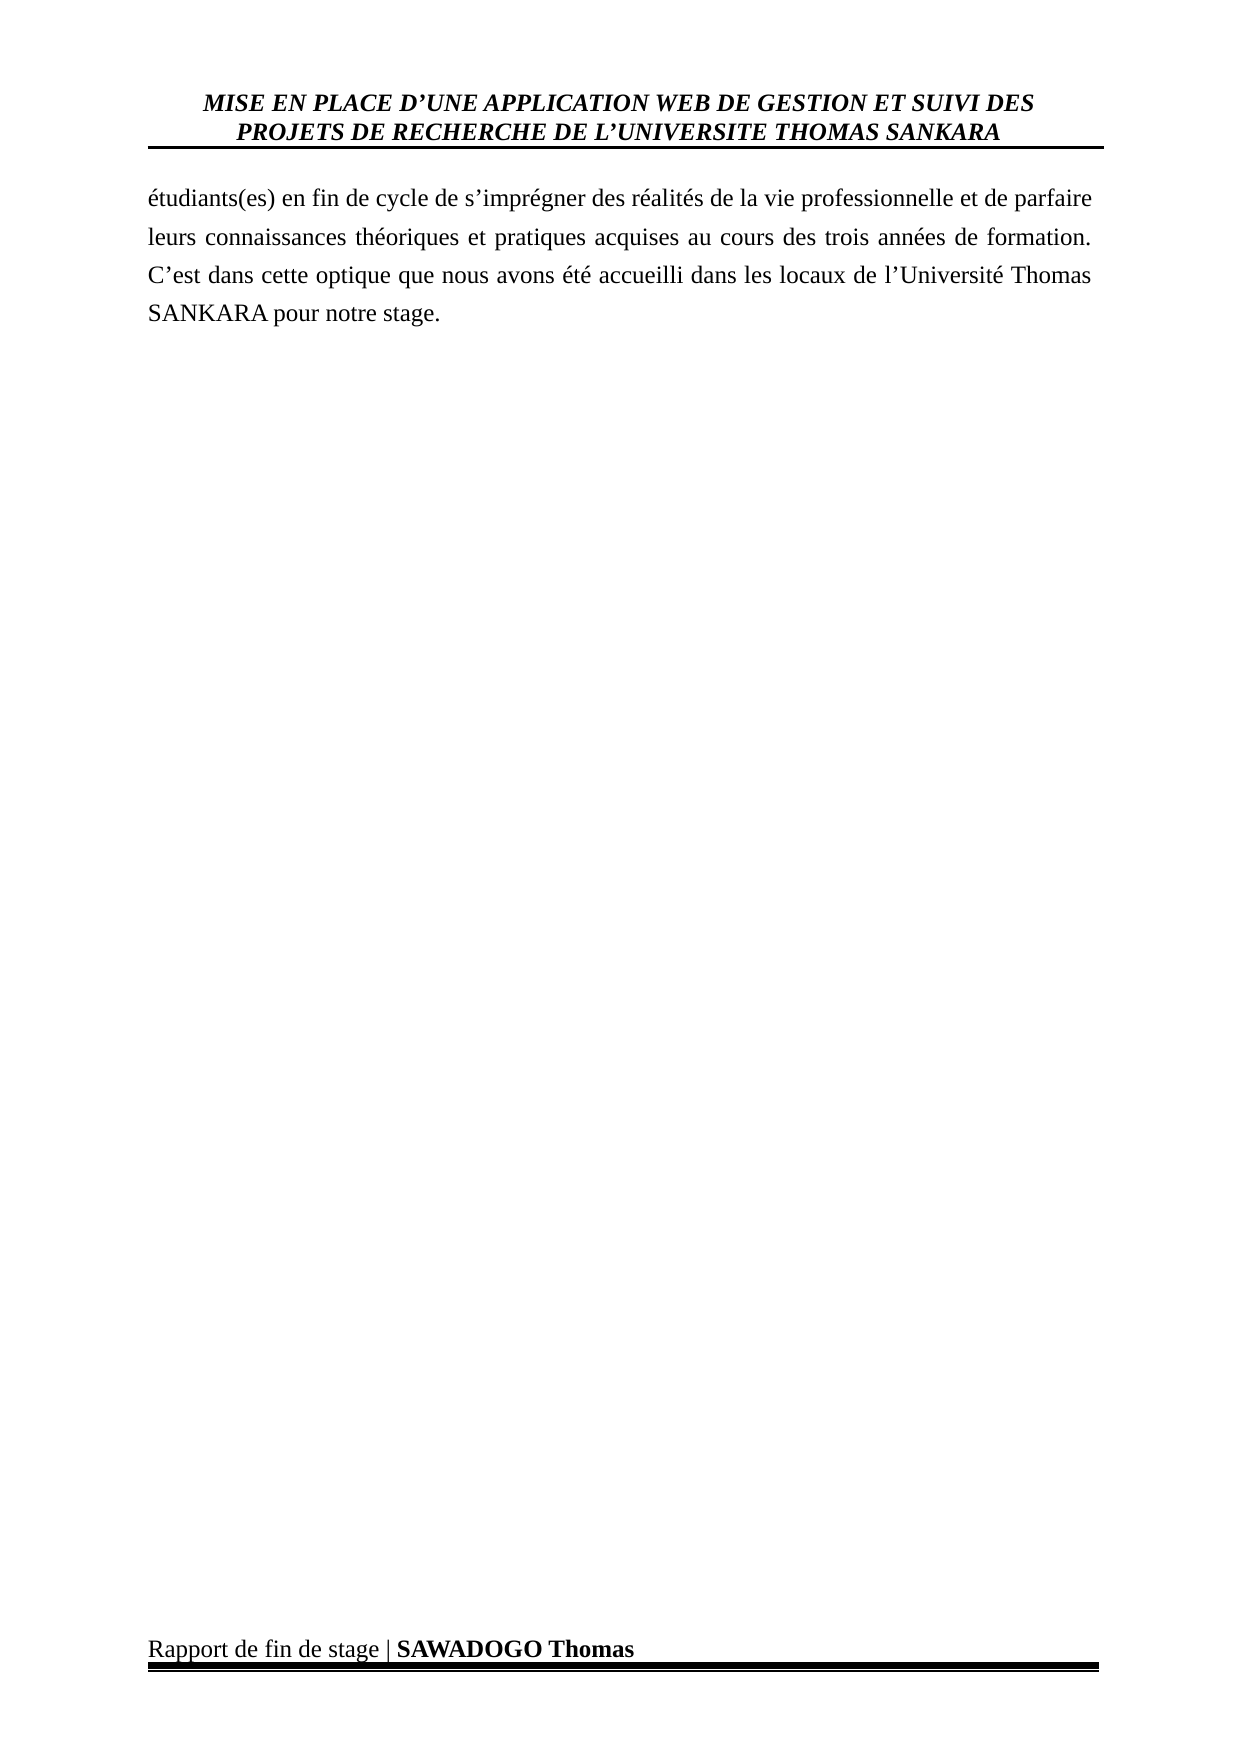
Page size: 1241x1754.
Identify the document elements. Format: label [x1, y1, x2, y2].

text [148, 148, 1092, 327]
